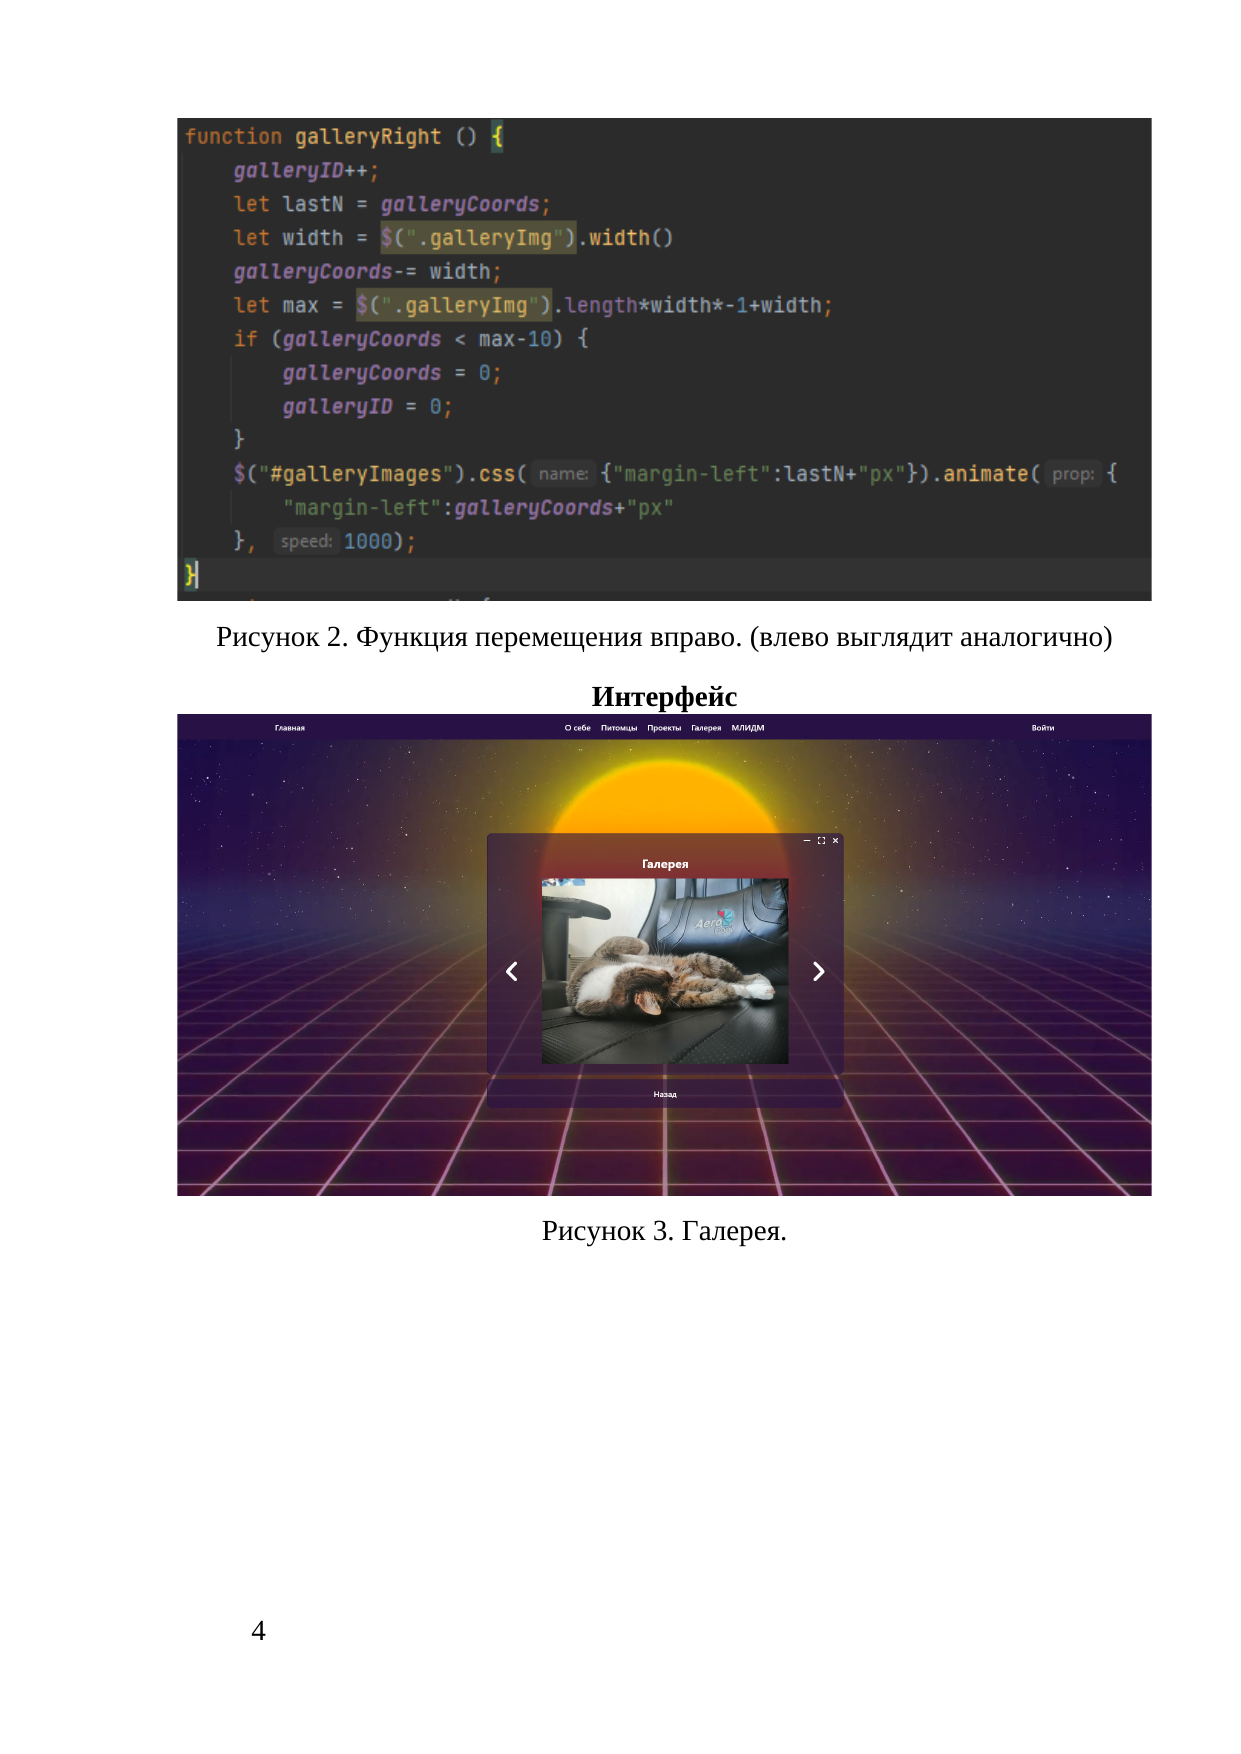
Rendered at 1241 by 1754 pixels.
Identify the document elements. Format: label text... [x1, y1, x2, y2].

subtitle Интерфейс [177, 679, 1152, 713]
picture [177, 118, 1152, 601]
text Рисунок 2. Функция перемещения вправо. (влево выглядит аналогично) [177, 619, 1152, 653]
text Рисунок 3. Галерея. [177, 1213, 1152, 1247]
picture [177, 714, 1152, 1196]
